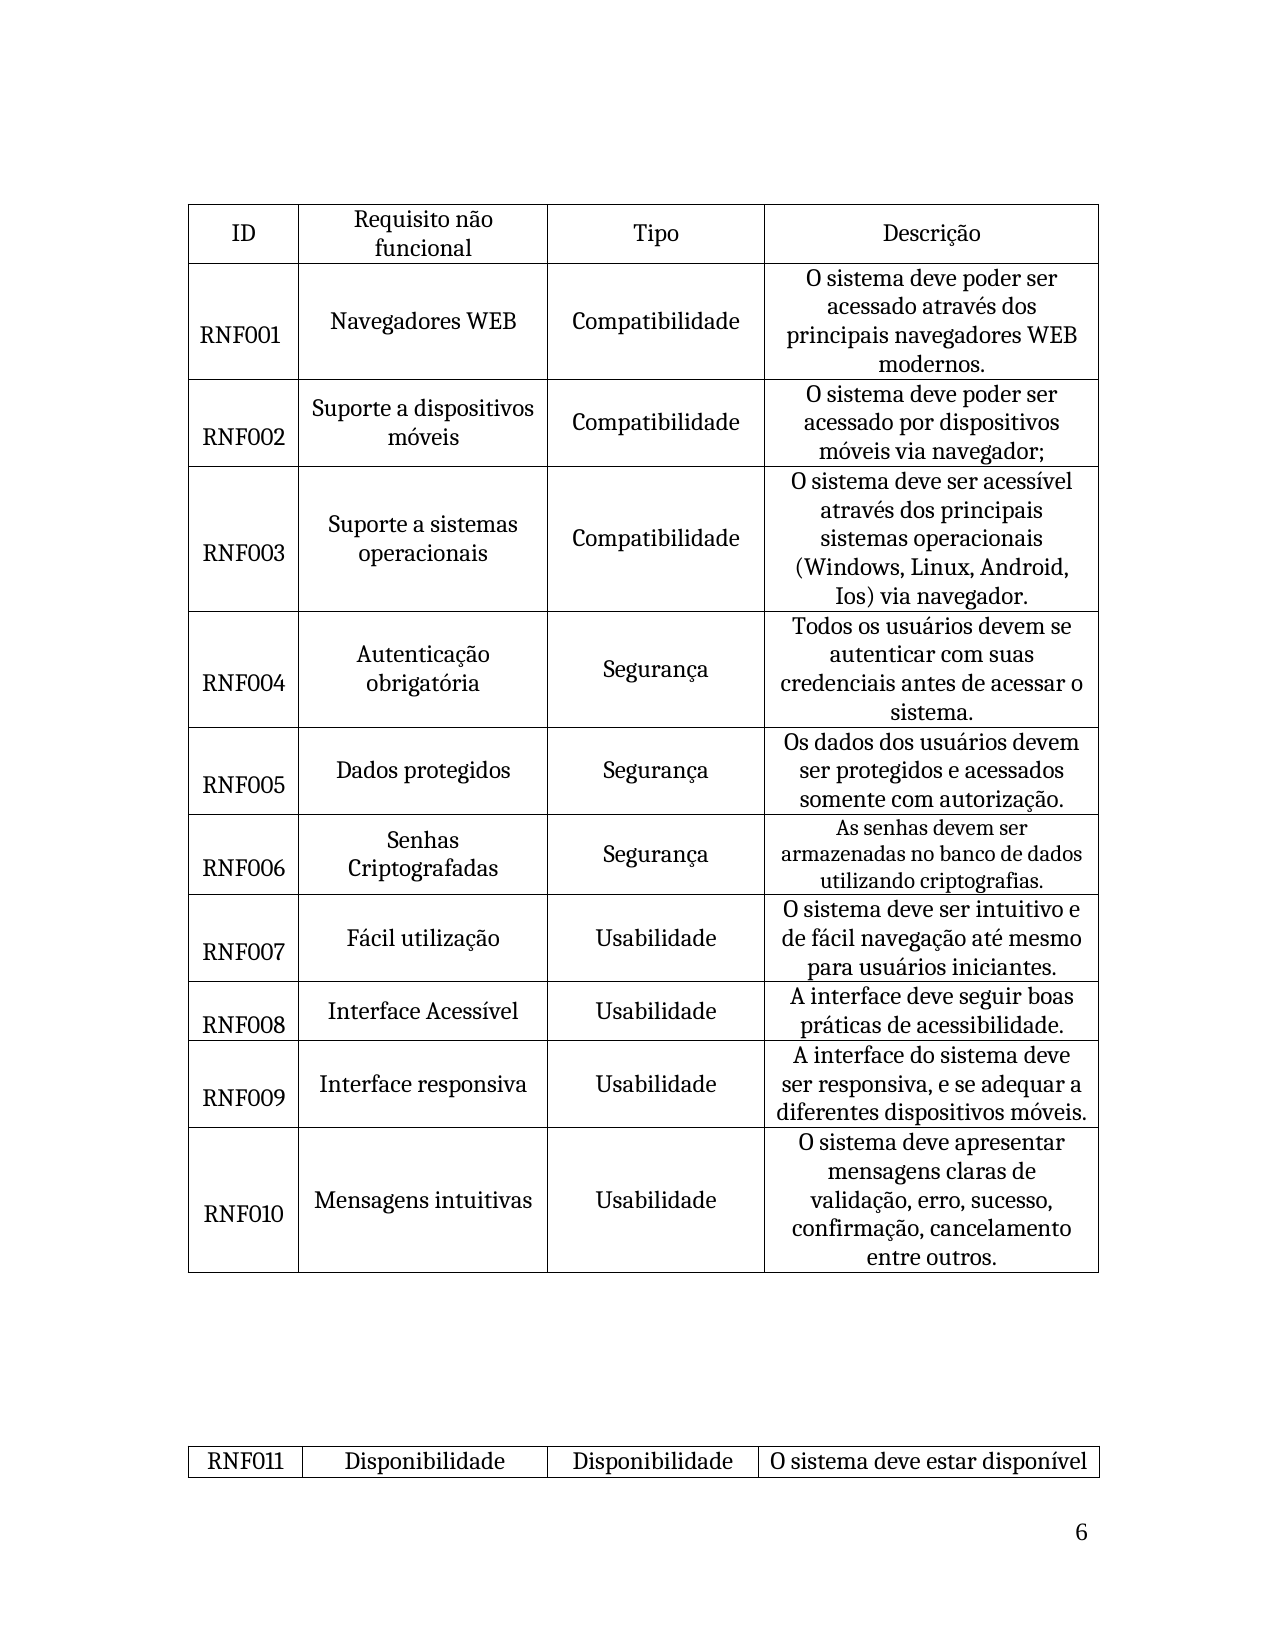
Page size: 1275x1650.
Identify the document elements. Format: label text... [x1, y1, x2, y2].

table_cell Interface Acessível [299, 982, 547, 1040]
table_cell Segurança [548, 612, 764, 727]
table_cell RNF004 [189, 612, 298, 727]
table_cell Navegadores WEB [299, 264, 547, 378]
table_cell RNF005 [189, 728, 298, 814]
table_header RNF011 [189, 1447, 302, 1477]
table_cell Suporte a dispositivos móveis [299, 380, 547, 466]
table_cell A interface do sistema deve ser responsiva, e se adequar a diferentes dispositivos móveis. [765, 1041, 1098, 1127]
table_cell Segurança [548, 815, 764, 894]
table_cell Mensagens intuitivas [299, 1128, 547, 1272]
table_cell O sistema deve apresentar mensagens claras de validação, erro, sucesso, confirmação, cancelamento entre outros. [765, 1128, 1098, 1272]
table_cell Todos os usuários devem se autenticar com suas credenciais antes de acessar o sistema. [765, 612, 1098, 727]
table_cell Usabilidade [548, 1041, 764, 1127]
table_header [759, 1447, 1099, 1477]
table_cell As senhas devem ser armazenadas no banco de dados utilizando criptografias. [765, 815, 1098, 894]
table_cell Compatibilidade [548, 467, 764, 611]
table_cell Usabilidade [548, 982, 764, 1040]
table_cell Fácil utilização [299, 895, 547, 981]
table_cell RNF003 [189, 467, 298, 611]
table_header Requisito não funcional [299, 205, 547, 262]
table_cell Usabilidade [548, 895, 764, 981]
table_header ID [189, 205, 298, 262]
table_cell Dados protegidos [299, 728, 547, 814]
table_cell RNF008 [189, 982, 298, 1040]
table_cell Os dados dos usuários devem ser protegidos e acessados somente com autorização. [765, 728, 1098, 814]
table_cell Compatibilidade [548, 264, 764, 378]
table_header Disponibilidade [548, 1447, 758, 1477]
table_cell Interface responsiva [299, 1041, 547, 1127]
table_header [303, 1447, 547, 1477]
table_cell RNF010 [189, 1128, 298, 1272]
table_cell Suporte a sistemas operacionais [299, 467, 547, 611]
table_header Tipo [548, 205, 764, 262]
table_cell O sistema deve ser acessível através dos principais sistemas operacionais (Windows, Linux, Android, Ios) via navegador. [765, 467, 1098, 611]
table_cell Senhas Criptografadas [299, 815, 547, 894]
table_cell A interface deve seguir boas práticas de acessibilidade. [765, 982, 1098, 1040]
table_cell O sistema deve poder ser acessado através dos principais navegadores WEB modernos. [765, 264, 1098, 378]
table_cell Segurança [548, 728, 764, 814]
table_cell RNF002 [189, 380, 298, 466]
table_cell RNF009 [189, 1041, 298, 1127]
table_header Descrição [765, 205, 1098, 262]
table_cell Autenticação obrigatória [299, 612, 547, 727]
table_cell RNF007 [189, 895, 298, 981]
table_cell Compatibilidade [548, 380, 764, 466]
table_cell O sistema deve ser intuitivo e de fácil navegação até mesmo para usuários iniciantes. [765, 895, 1098, 981]
table_cell O sistema deve poder ser acessado por dispositivos móveis via navegador; [765, 380, 1098, 466]
table_cell Usabilidade [548, 1128, 764, 1272]
table_cell RNF001 [189, 264, 298, 378]
table_cell RNF006 [189, 815, 298, 894]
